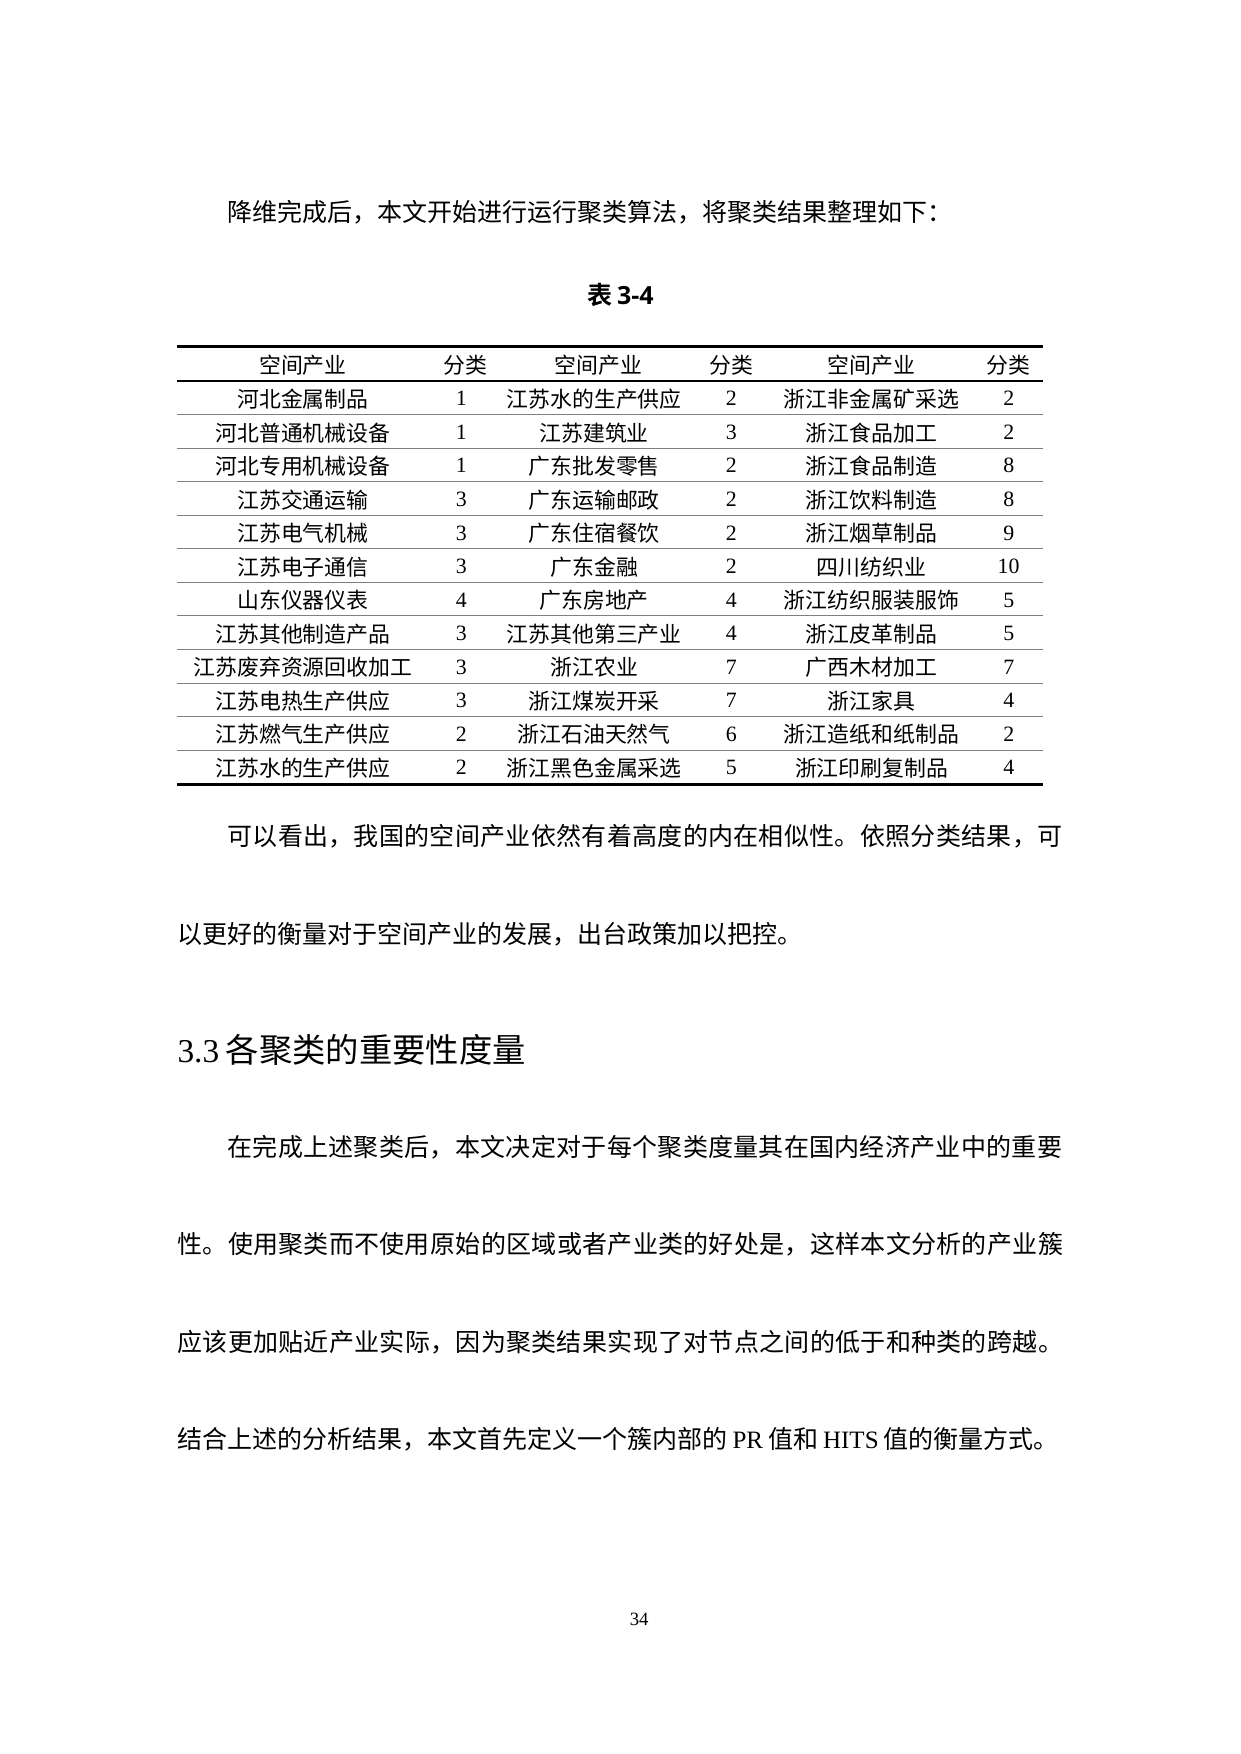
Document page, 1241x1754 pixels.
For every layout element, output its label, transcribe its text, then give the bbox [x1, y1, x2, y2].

table_cell 河北金属制品 [177, 382, 428, 414]
table_cell 4 [975, 751, 1042, 783]
table_cell 2 [694, 382, 768, 414]
table_cell 浙江皮革制品 [768, 616, 974, 649]
table_cell 江苏燃气生产供应 [177, 717, 428, 749]
table_cell 广东金融 [494, 549, 694, 582]
table_cell 江苏电气机械 [177, 516, 428, 548]
table_cell 7 [694, 650, 768, 682]
table_cell 2 [694, 482, 768, 515]
table_cell 浙江造纸和纸制品 [768, 717, 974, 749]
table_cell 四川纺织业 [768, 549, 974, 582]
table_cell 浙江饮料制造 [768, 482, 974, 515]
table_cell 江苏交通运输 [177, 482, 428, 515]
table_cell 5 [975, 616, 1042, 649]
table_cell 河北普通机械设备 [177, 415, 428, 448]
table_cell 3 [428, 616, 494, 649]
table_cell 浙江食品制造 [768, 449, 974, 481]
table_cell 浙江烟草制品 [768, 516, 974, 548]
table_cell 3 [428, 684, 494, 716]
table_cell 江苏水的生产供应 [177, 751, 428, 783]
table_cell 江苏废弃资源回收加工 [177, 650, 428, 682]
text 降维完成后，本文开始进行运行聚类算法，将聚类结果整理如下： [177, 178, 1063, 243]
table_cell 江苏其他制造产品 [177, 616, 428, 649]
table_cell 江苏其他第三产业 [494, 616, 694, 649]
table_cell 山东仪器仪表 [177, 583, 428, 615]
table_cell 4 [694, 583, 768, 615]
table_cell 8 [975, 482, 1042, 515]
table_cell 广西木材加工 [768, 650, 974, 682]
table_cell 7 [975, 650, 1042, 682]
table_cell 10 [975, 549, 1042, 582]
table_cell 2 [428, 751, 494, 783]
table_cell 9 [975, 516, 1042, 548]
table_cell 江苏电热生产供应 [177, 684, 428, 716]
table_cell 2 [975, 382, 1042, 414]
table_cell 浙江印刷复制品 [768, 751, 974, 783]
table_cell 浙江煤炭开采 [494, 684, 694, 716]
table_cell 3 [428, 482, 494, 515]
table_cell 广东运输邮政 [494, 482, 694, 515]
table_cell 浙江农业 [494, 650, 694, 682]
table_cell 3 [428, 549, 494, 582]
table_cell 浙江黑色金属采选 [494, 751, 694, 783]
table_cell 8 [975, 449, 1042, 481]
table_header 分类 [428, 348, 502, 380]
table_cell 浙江石油天然气 [494, 717, 694, 749]
text 在完成上述聚类后，本文决定对于每个聚类度量其在国内经济产业中的重要性。使用聚类而不使用原始的区域或者产业类的好处是，这样本文分析的产业簇应该更加贴近产业实际，因为聚类结果实现了对节点之间的低于和种类的跨越。结合上述的分析结果，本文首先定义一个簇内部的PR值和HITS值的衡量方式。 [177, 1113, 1063, 1471]
table_header 空间产业 [177, 348, 428, 380]
table_header 分类 [694, 348, 768, 380]
table_cell 广东住宿餐饮 [494, 516, 694, 548]
table_cell 7 [694, 684, 768, 716]
table_header 空间产业 [502, 348, 694, 380]
table_cell 2 [694, 549, 768, 582]
table_cell 5 [694, 751, 768, 783]
table_cell 2 [975, 415, 1042, 448]
table_cell 3 [428, 516, 494, 548]
table_cell 5 [975, 583, 1042, 615]
table_cell 江苏建筑业 [494, 415, 694, 448]
table_cell 2 [694, 516, 768, 548]
table_cell 2 [975, 717, 1042, 749]
text 可以看出，我国的空间产业依然有着高度的内在相似性。依照分类结果，可以更好的衡量对于空间产业的发展，出台政策加以把控。 [177, 802, 1063, 965]
text 表3-4 [177, 261, 1063, 326]
table_cell 浙江食品加工 [768, 415, 974, 448]
table_cell 浙江非金属矿采选 [768, 382, 974, 414]
table_cell 3 [428, 650, 494, 682]
table_cell 河北专用机械设备 [177, 449, 428, 481]
table_cell 江苏电子通信 [177, 549, 428, 582]
table_cell 6 [694, 717, 768, 749]
table_cell 2 [694, 449, 768, 481]
table_cell 广东房地产 [494, 583, 694, 615]
table_cell 1 [428, 382, 494, 414]
table_cell 3 [694, 415, 768, 448]
table_cell 广东批发零售 [494, 449, 694, 481]
table_header 空间产业 [768, 348, 974, 380]
table_cell 江苏水的生产供应 [494, 382, 694, 414]
table_cell 4 [694, 616, 768, 649]
table_cell 1 [428, 415, 494, 448]
table_cell 1 [428, 449, 494, 481]
subtitle 3.3各聚类的重要性度量 [177, 1016, 1063, 1081]
table_cell 4 [428, 583, 494, 615]
table_header 分类 [975, 348, 1042, 380]
table_cell 浙江纺织服装服饰 [768, 583, 974, 615]
table_cell 浙江家具 [768, 684, 974, 716]
table_cell 2 [428, 717, 494, 749]
table_cell 4 [975, 684, 1042, 716]
